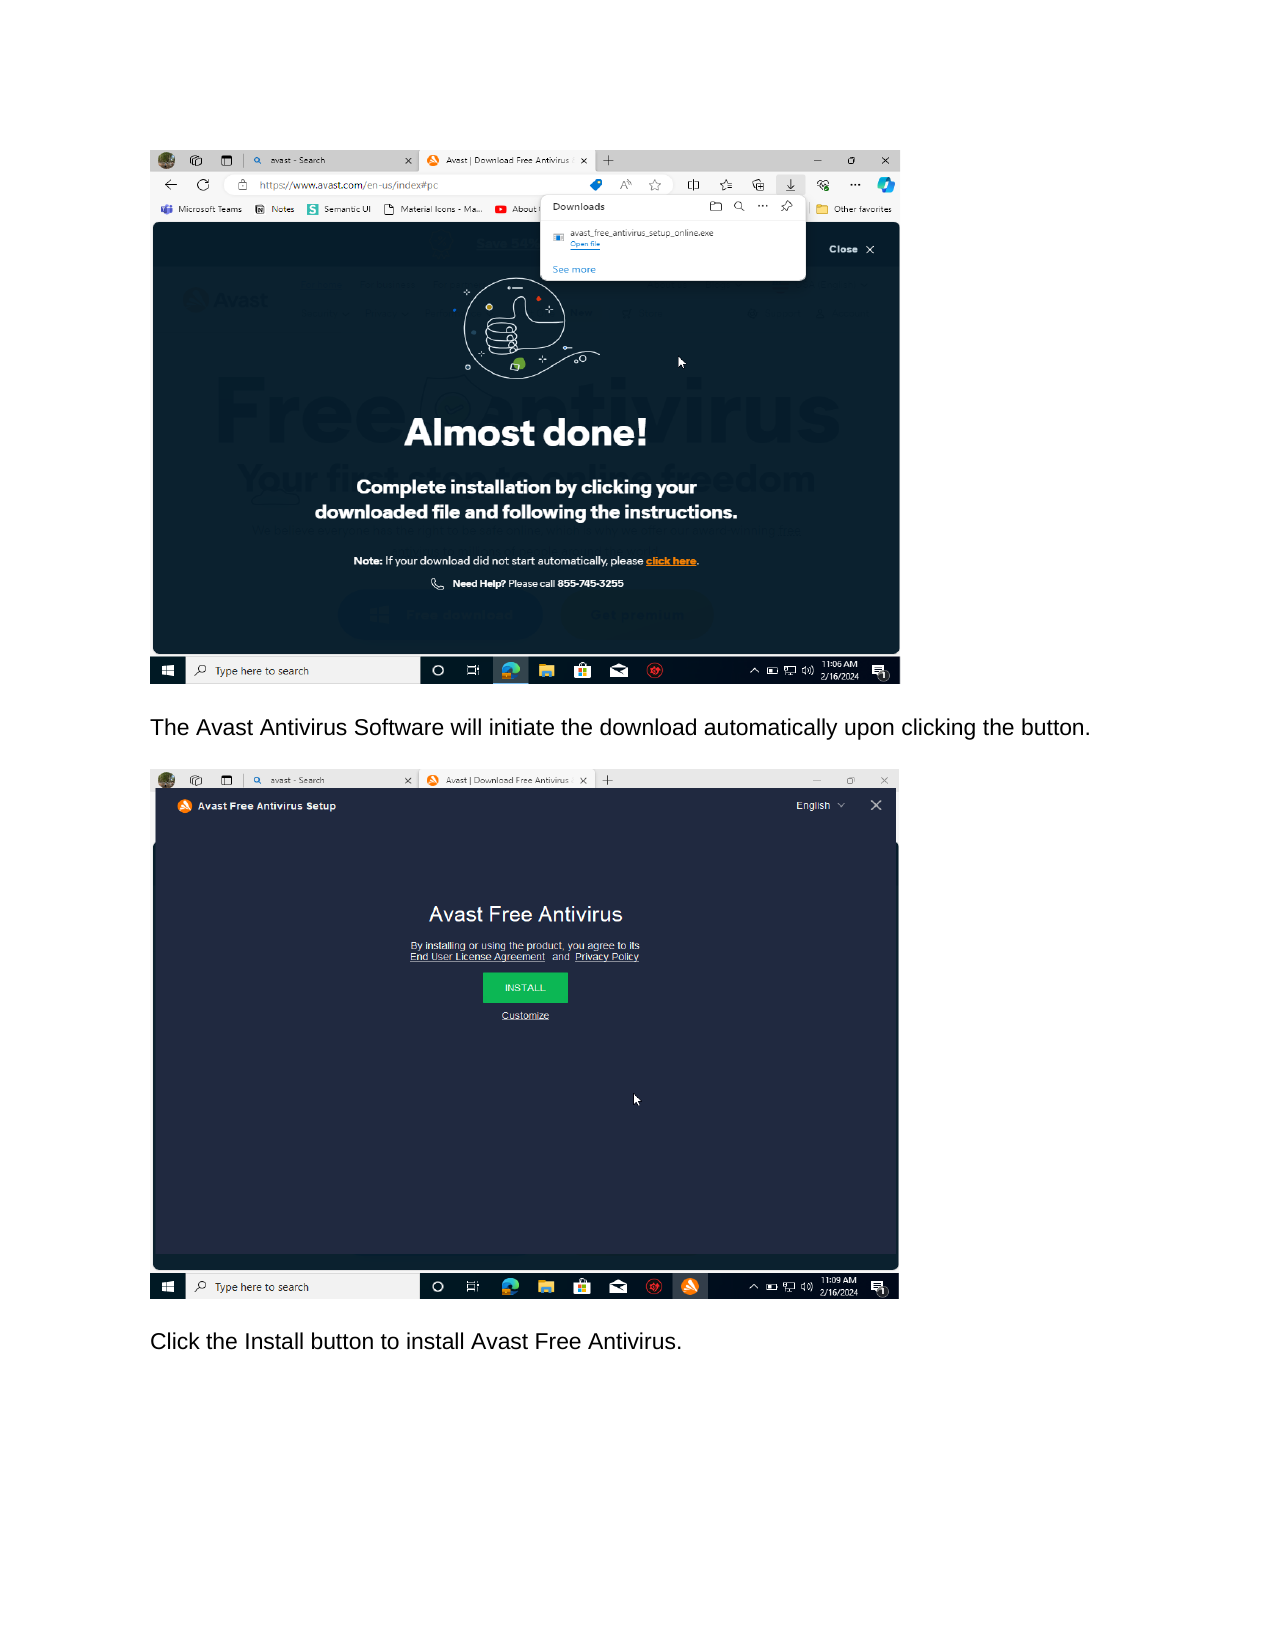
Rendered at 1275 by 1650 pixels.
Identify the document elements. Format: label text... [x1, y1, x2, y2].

picture [150, 150, 901, 684]
text The Avast Antivirus Software will initiate the download automatically upon clicking the button. [150, 713, 1125, 740]
picture [150, 769, 899, 1299]
text Click the Install button to install Avast Free Antivirus. [150, 1328, 1125, 1354]
